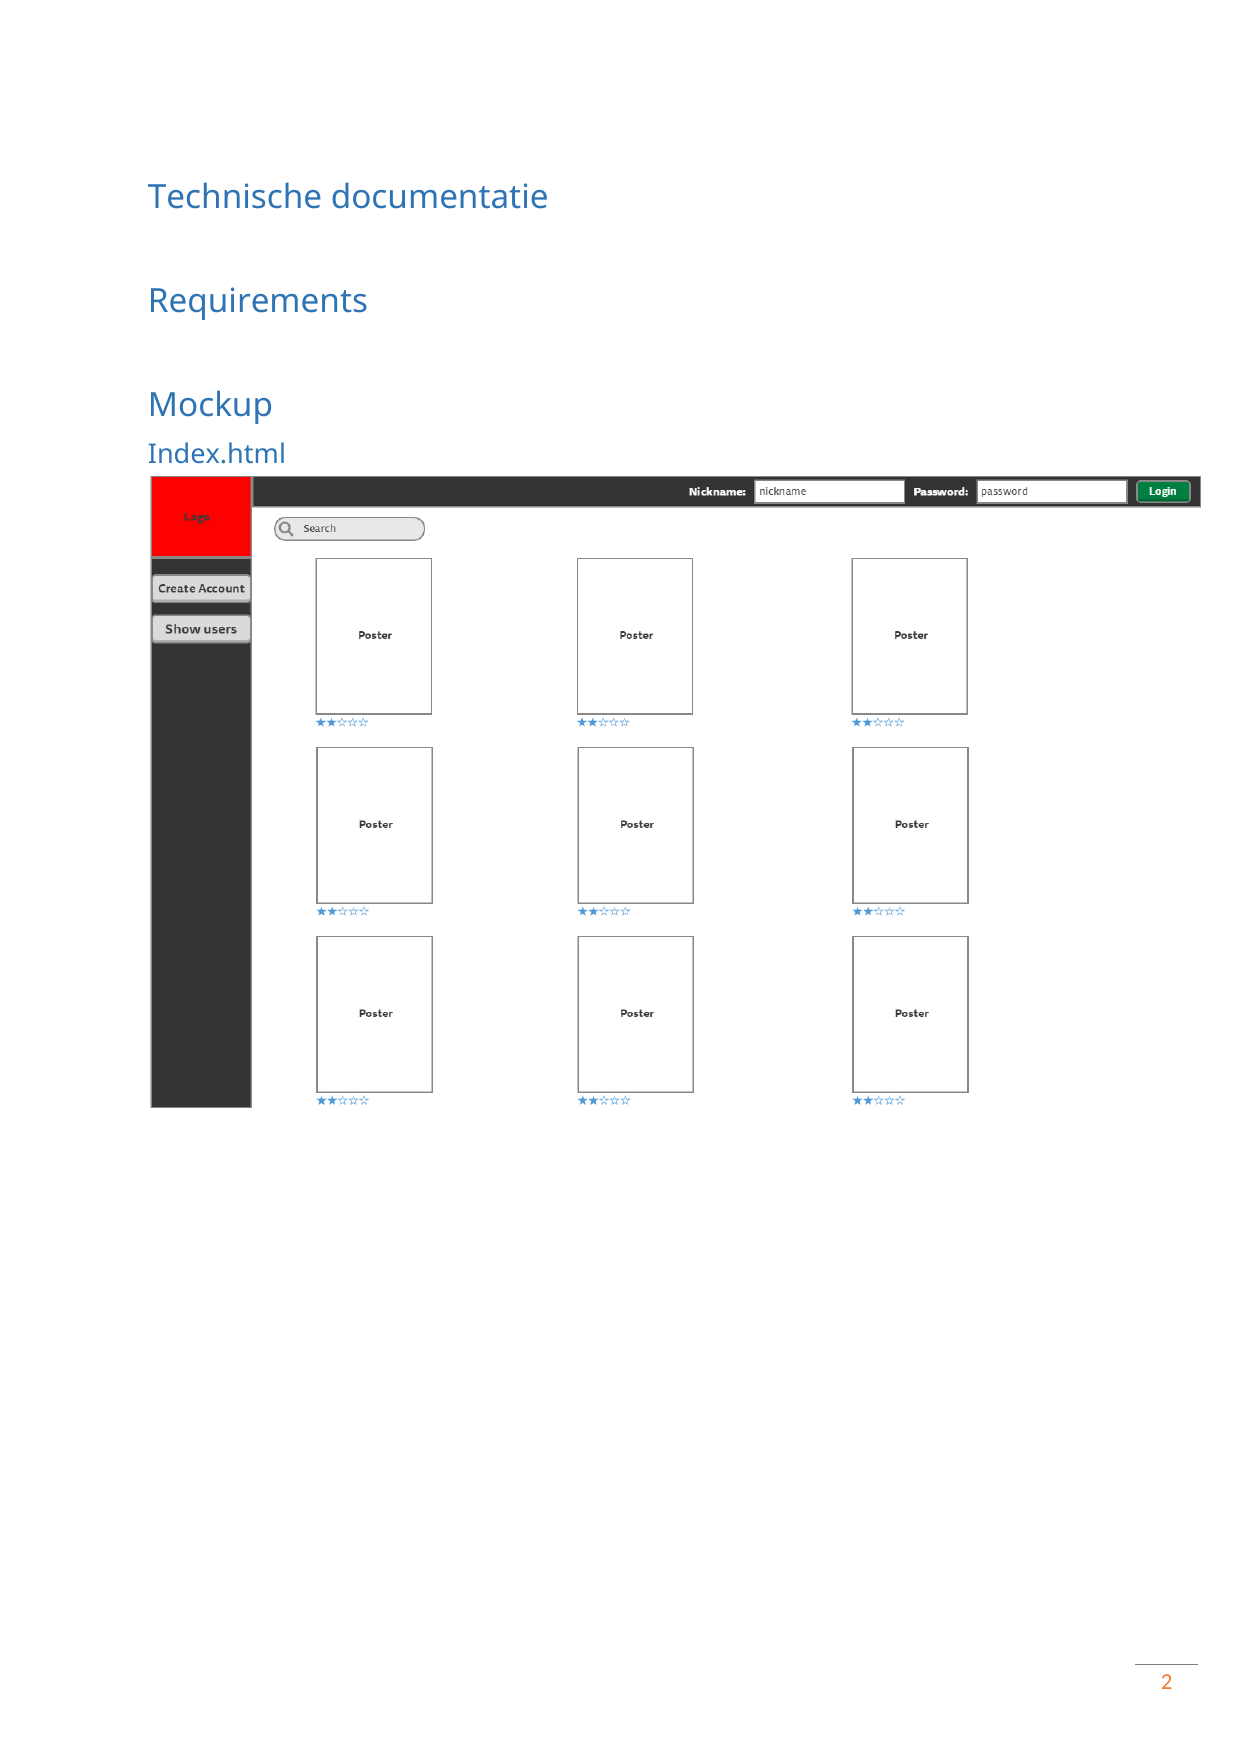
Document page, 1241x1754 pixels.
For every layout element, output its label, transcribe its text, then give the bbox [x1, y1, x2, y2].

subtitle Mockup [148, 381, 1093, 426]
picture [147, 473, 1205, 1123]
subtitle Index.html [148, 434, 1093, 471]
subtitle Requirements [148, 277, 1093, 322]
subtitle Technische documentatie [148, 173, 1093, 218]
